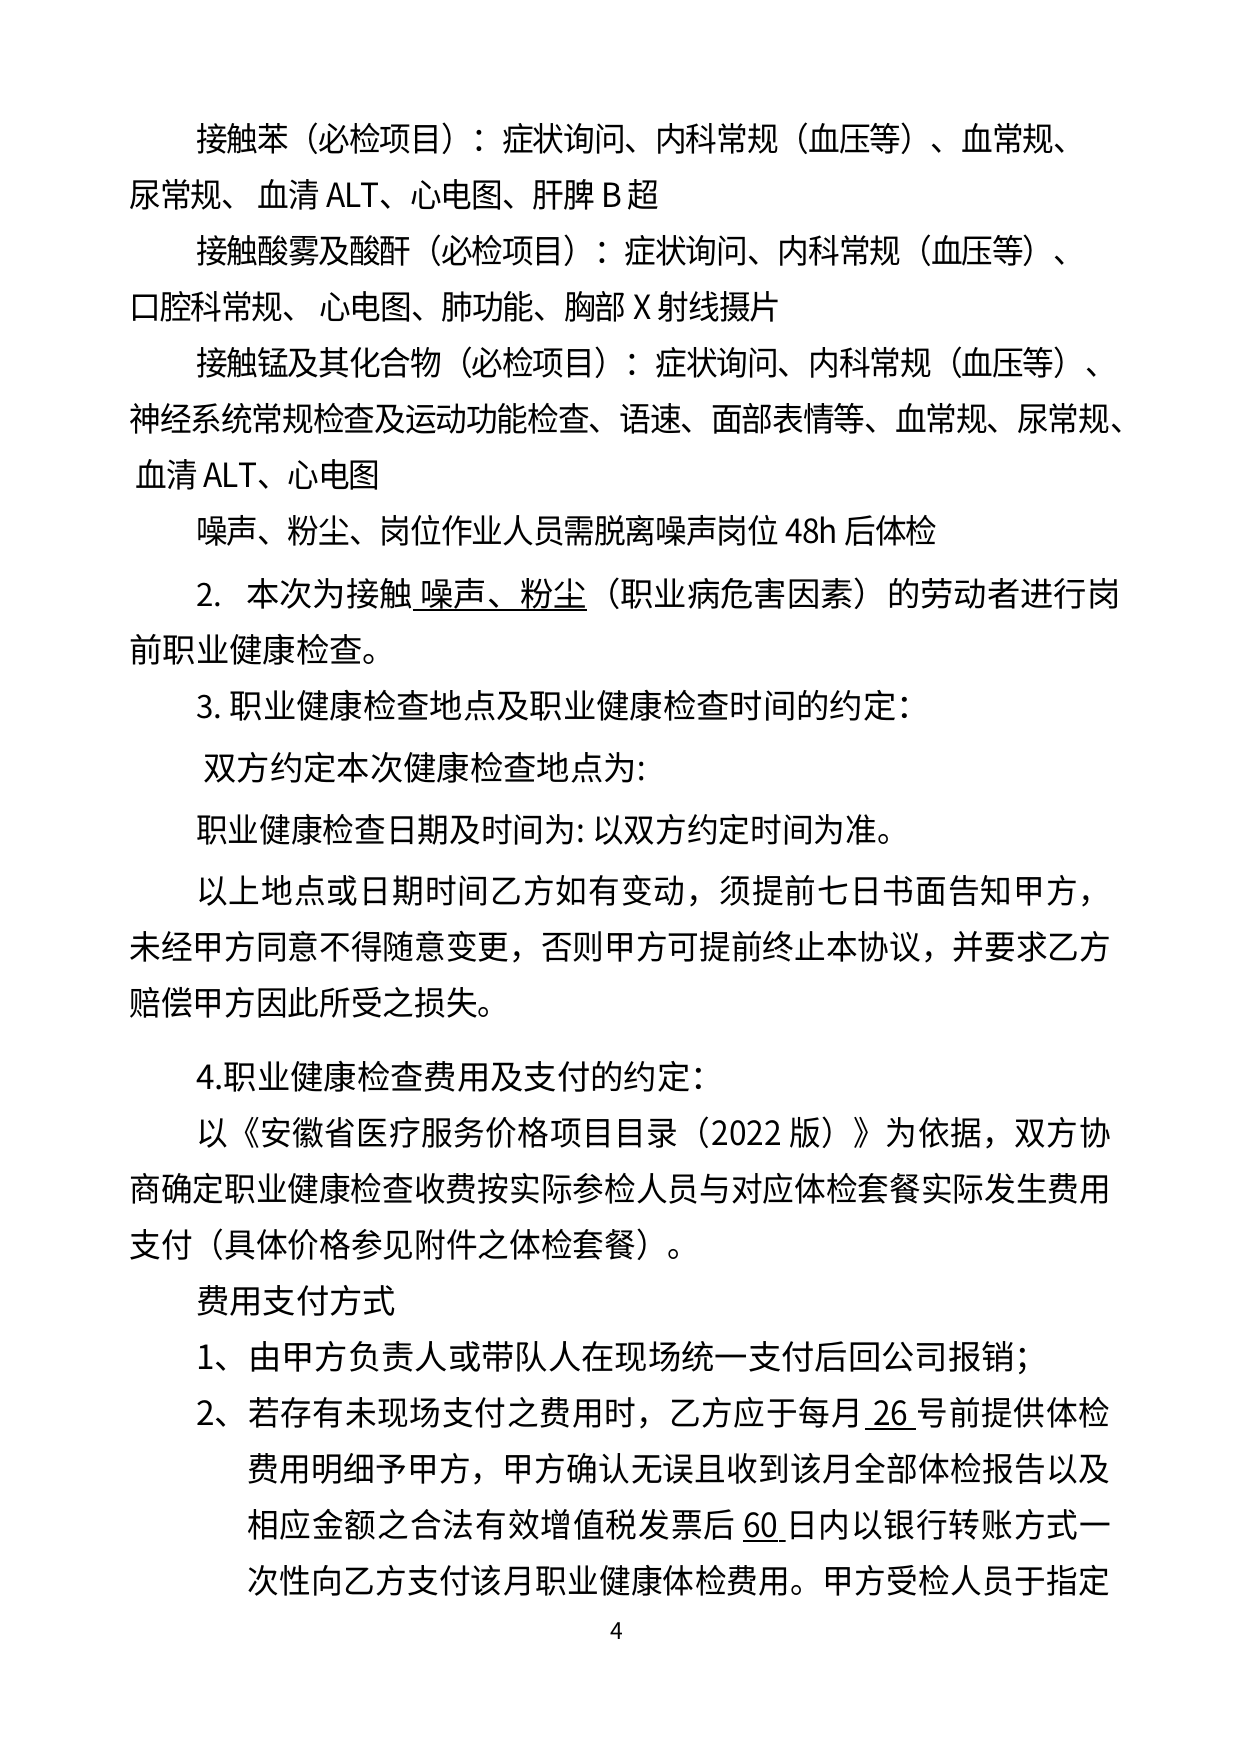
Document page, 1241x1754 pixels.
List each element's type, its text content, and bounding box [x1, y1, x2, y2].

text 接触酸雾及酸酐（必检项目）：症状询问、内科常规（血压等）、口腔科常规、 心电图、肺功能、胸部X射线摄片 [129, 224, 1111, 329]
list 职业健康检查日期及时间为: 以双方约定时间为准。 [196, 803, 929, 852]
list 职业健康检查地点及职业健康检查时间的约定： [196, 679, 1138, 728]
text 以上地点或日期时间乙方如有变动，须提前七日书面告知甲方，未经甲方同意不得随意变更，否则甲方可提前终止本协议，并要求乙方赔偿甲方因此所受之损失。 [129, 865, 1111, 1025]
text 4.职业健康检查费用及支付的约定： [196, 1051, 929, 1099]
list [196, 1387, 1111, 1603]
list 本次为接触 噪声、粉尘（职业病危害因素）的劳动者进行岗前职业健康检查。 [129, 568, 1128, 672]
list 双方约定本次健康检查地点为: [196, 741, 1138, 790]
list 由甲方负责人或带队人在现场统一支付后回公司报销； [196, 1331, 1111, 1379]
text 费用支付方式 [129, 1275, 1111, 1323]
text 接触苯（必检项目）：症状询问、内科常规（血压等）、血常规、尿常规、 血清 ALT、心电图、肝脾 B 超 [129, 112, 1111, 217]
text 噪声、粉尘、岗位作业人员需脱离噪声岗位48h后体检 [129, 504, 1111, 553]
text 接触锰及其化合物（必检项目）：症状询问、内科常规（血压等）、神经系统常规检查及运动功能检查、语速、面部表情等、血常规、尿常规、 血清 ALT、心电图 [129, 336, 1111, 497]
text 以《安徽省医疗服务价格项目目录（2022版）》为依据，双方协商确定职业健康检查收费按实际参检人员与对应体检套餐实际发生费用支付（具体价格参见附件之体检套餐）。 [129, 1107, 1111, 1267]
